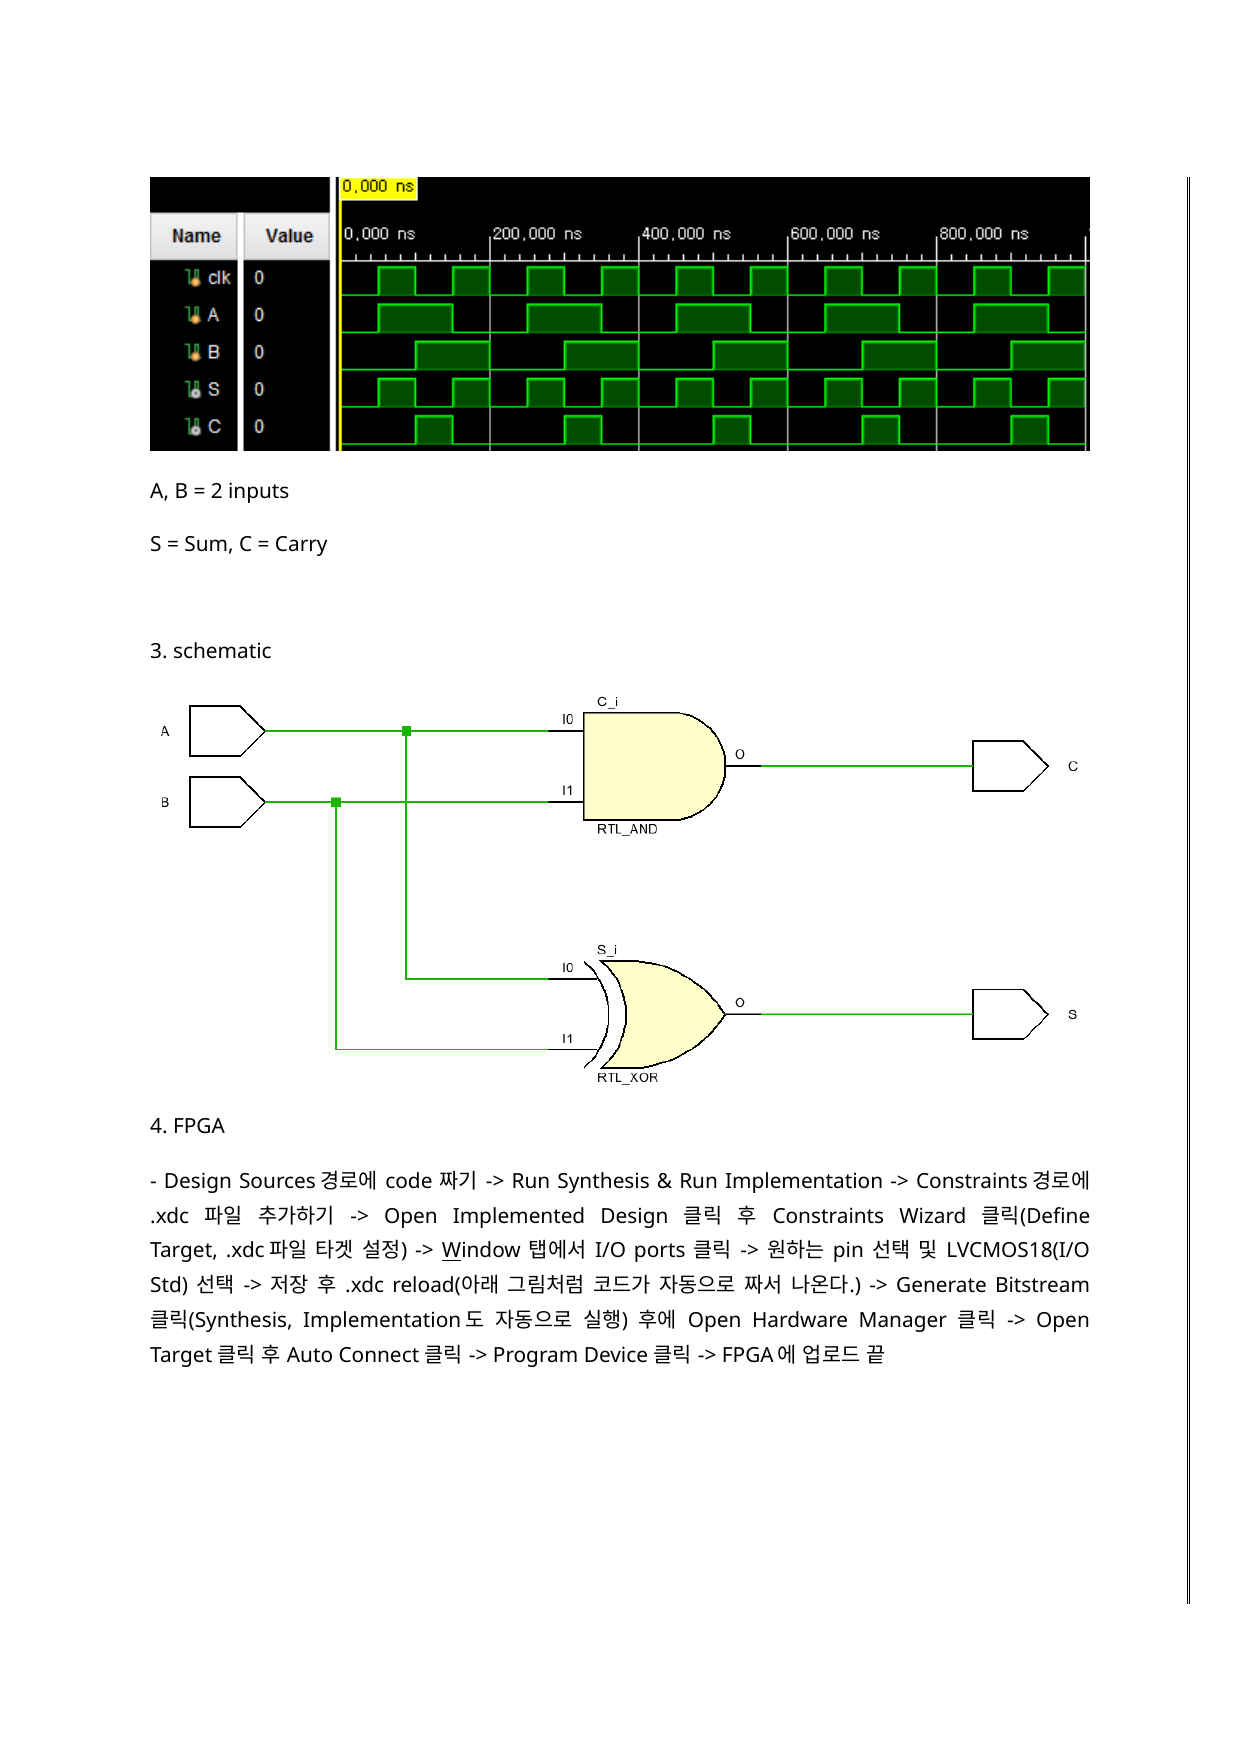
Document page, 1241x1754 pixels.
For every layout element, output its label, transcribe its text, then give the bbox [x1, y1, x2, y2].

text S = Sum, C = Carry [150, 529, 1090, 558]
picture [150, 689, 1090, 1086]
text - Design Sources경로에 code 짜기 -> Run Synthesis & Run Implementation -> Constraints경로에 .xdc 파일 추가하기 -> Open Implemented Design 클릭 후 Constraints Wizard 클릭(Define Target, .xdc파일 타겟 설정) -> Window 탭에서 I/O ports 클릭 -> 원하는 pin 선택 및 LVCMOS18(I/O Std) 선택 -> 저장 후 .xdc reload(아래 그림처럼 코드가 자동으로 짜서 나온다.) -> Generate Bitstream 클릭(Synthesis, Implementation도 자동으로 실행) 후에 Open Hardware Manager 클릭 -> Open Target 클릭 후 Auto Connect 클릭 -> Program Device 클릭 -> FPGA에 업로드 끝 [150, 1164, 1090, 1368]
picture [150, 177, 1090, 451]
text A, B = 2 inputs [150, 476, 1090, 504]
text 4. FPGA [150, 1111, 1090, 1139]
text 3. schematic [150, 636, 1090, 665]
